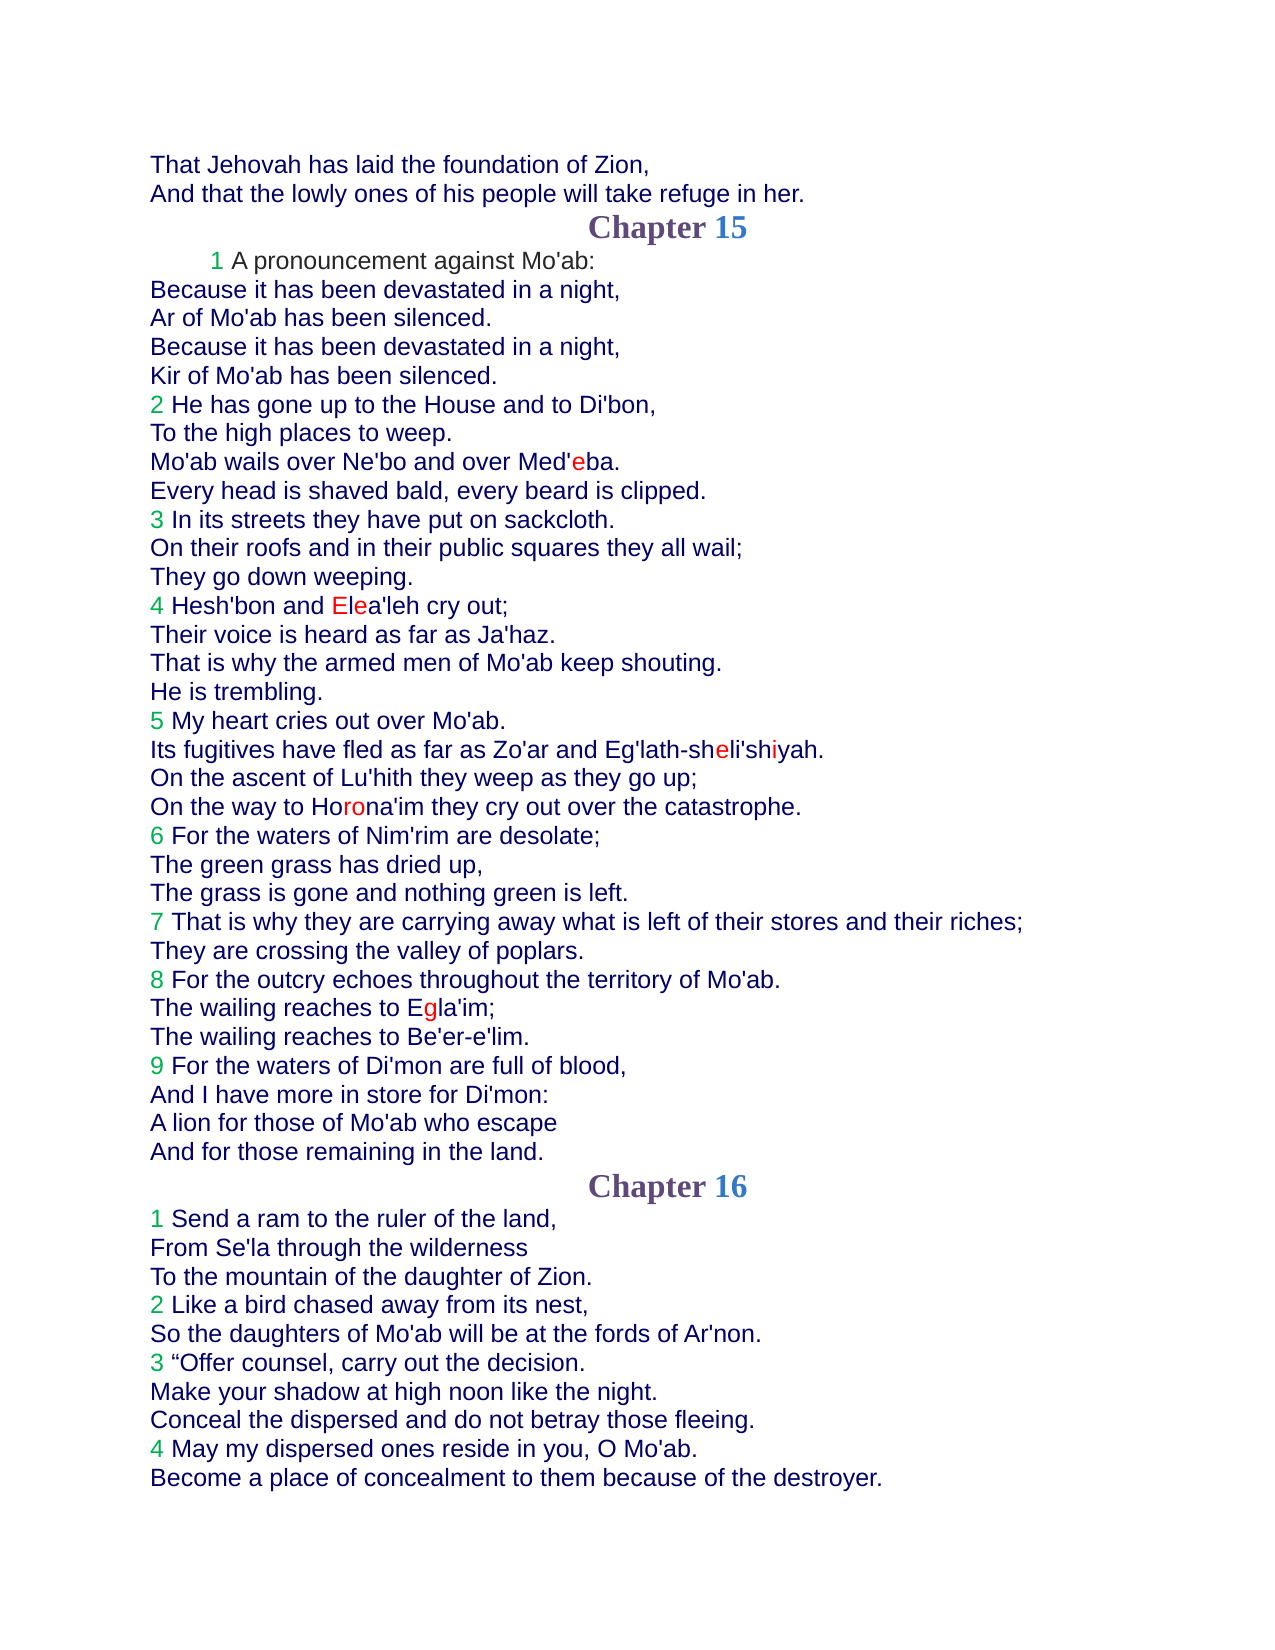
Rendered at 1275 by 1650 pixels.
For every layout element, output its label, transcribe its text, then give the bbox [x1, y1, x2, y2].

text The wailing reaches to Eglaʹim; [150, 993, 1125, 1022]
text That Jehovah has laid the foundation of Zion, [150, 150, 1125, 179]
text Make your shadow at high noon like the night. [150, 1377, 1125, 1405]
text Because it has been devastated in a night, [150, 332, 1125, 361]
text 3 In its streets they have put on sackcloth. [150, 504, 1125, 533]
text From Seʹla through the wilderness [150, 1233, 1125, 1262]
text On the ascent of Luʹhith they weep as they go up; [150, 763, 1125, 792]
text 7 That is why they are carrying away what is left of their stores and their riches; [150, 907, 1125, 936]
text On their roofs and in their public squares they all wail; [150, 533, 1125, 562]
text Become a place of concealment to them because of the destroyer. [150, 1463, 1125, 1492]
text Moʹab wails over Neʹbo and over Medʹeba. [150, 447, 1125, 476]
text Its fugitives have fled as far as Zoʹar and Egʹlath-sheliʹshiyah. [150, 734, 1125, 763]
text That is why the armed men of Moʹab keep shouting. [150, 648, 1125, 677]
text On the way to Horonaʹim they cry out over the catastrophe. [150, 792, 1125, 821]
text To the mountain of the daughter of Zion. [150, 1262, 1125, 1290]
text 1 A pronouncement against Moʹab: [150, 246, 1125, 274]
text The green grass has dried up, [150, 849, 1125, 878]
text Because it has been devastated in a night, [150, 274, 1125, 303]
text To the high places to weep. [150, 418, 1125, 447]
text 4 Heshʹbon and Eleaʹleh cry out; [150, 591, 1125, 619]
text 8 For the outcry echoes throughout the territory of Moʹab. [150, 964, 1125, 993]
text Chapter 15 [150, 207, 1125, 246]
text 3 “Offer counsel, carry out the decision. [150, 1348, 1125, 1377]
text He is trembling. [150, 677, 1125, 706]
text 1 Send a ram to the ruler of the land, [150, 1204, 1125, 1233]
text Ar of Moʹab has been silenced. [150, 303, 1125, 332]
text 9 For the waters of Diʹmon are full of blood, [150, 1051, 1125, 1079]
text Their voice is heard as far as Jaʹhaz. [150, 619, 1125, 648]
text They go down weeping. [150, 562, 1125, 591]
text 2 Like a bird chased away from its nest, [150, 1290, 1125, 1319]
text 6 For the waters of Nimʹrim are desolate; [150, 821, 1125, 849]
text The grass is gone and nothing green is left. [150, 878, 1125, 907]
text So the daughters of Moʹab will be at the fords of Arʹnon. [150, 1319, 1125, 1348]
text They are crossing the valley of poplars. [150, 936, 1125, 964]
text Every head is shaved bald, every beard is clipped. [150, 476, 1125, 504]
text 2 He has gone up to the House and to Diʹbon, [150, 389, 1125, 418]
text 4 May my dispersed ones reside in you, O Moʹab. [150, 1434, 1125, 1463]
text And I have more in store for Diʹmon: [150, 1079, 1125, 1108]
text Kir of Moʹab has been silenced. [150, 361, 1125, 389]
text And that the lowly ones of his people will take refuge in her. [150, 179, 1125, 207]
text 5 My heart cries out over Moʹab. [150, 706, 1125, 734]
text Chapter 16 [150, 1166, 1125, 1204]
text The wailing reaches to Beʹer-eʹlim. [150, 1022, 1125, 1051]
text A lion for those of Moʹab who escape [150, 1108, 1125, 1137]
text Conceal the dispersed and do not betray those fleeing. [150, 1405, 1125, 1434]
text And for those remaining in the land. [150, 1137, 1125, 1166]
